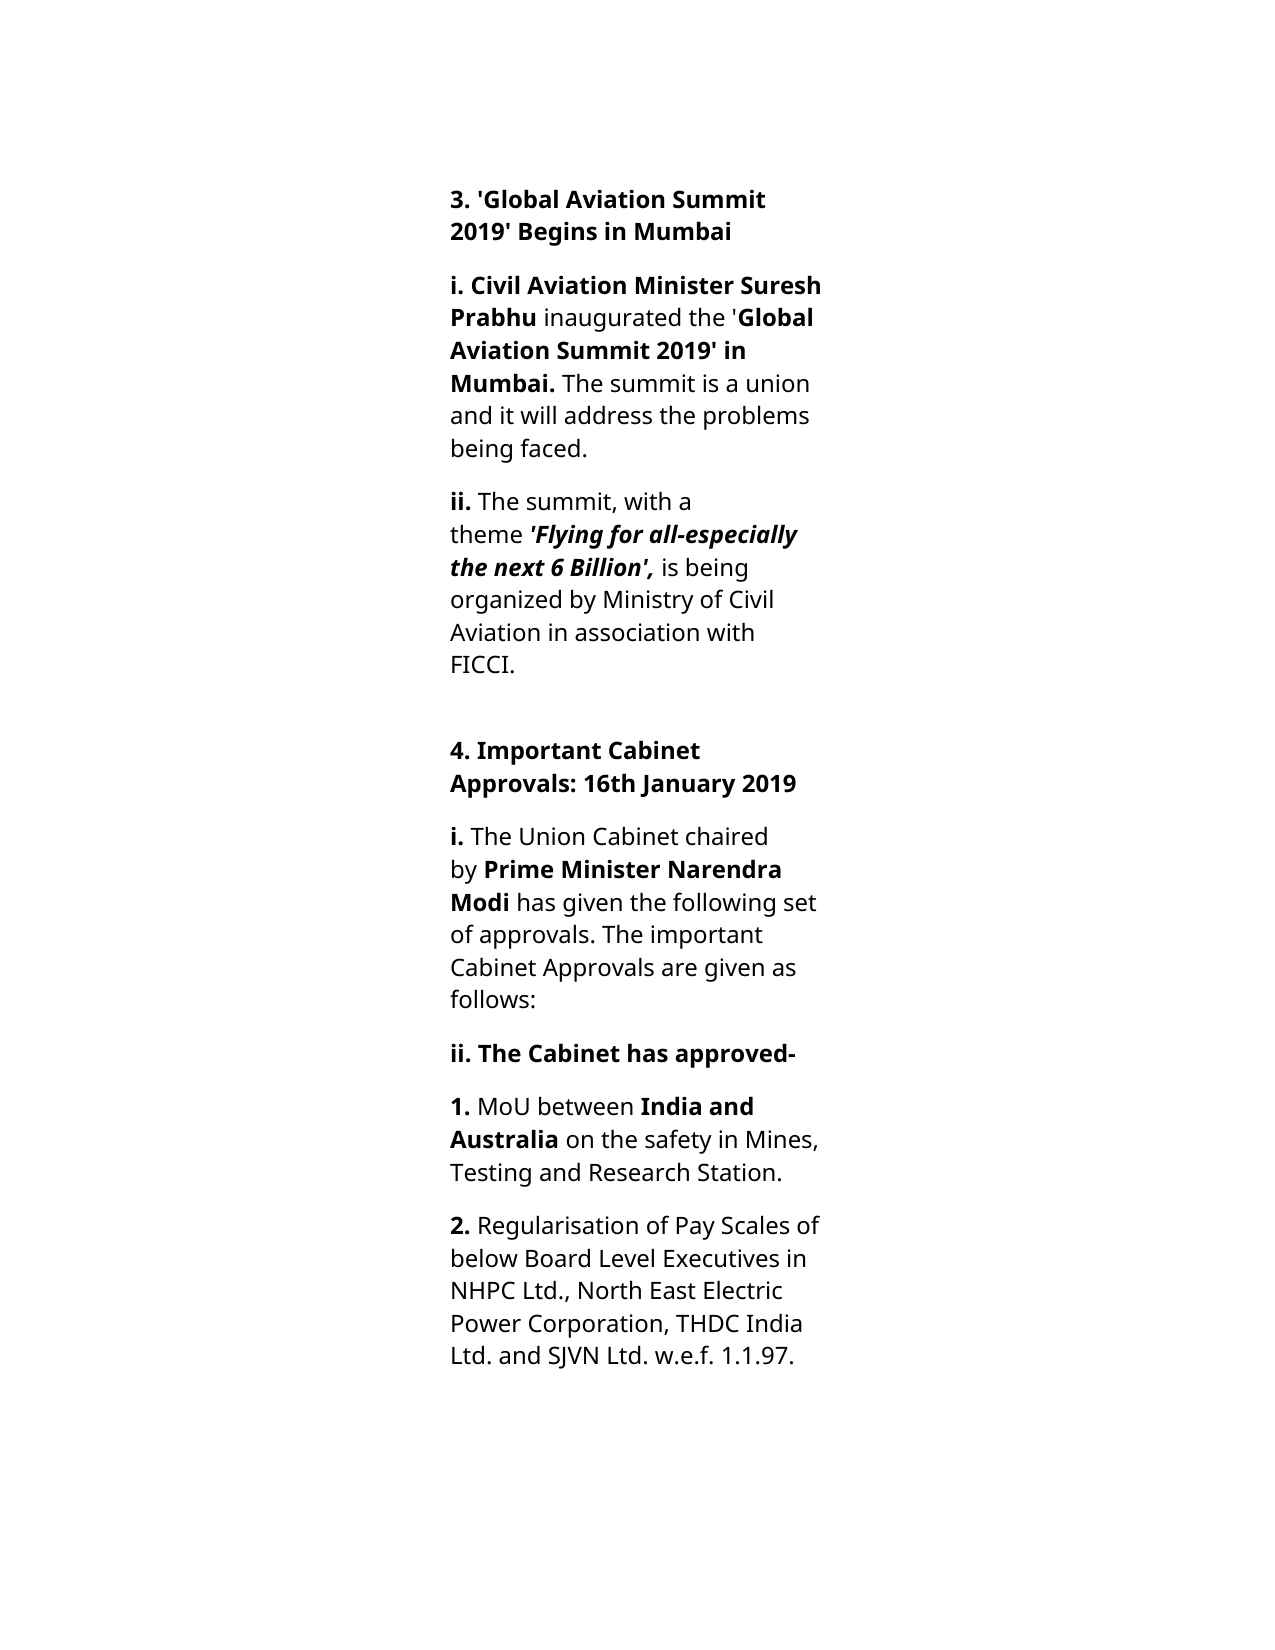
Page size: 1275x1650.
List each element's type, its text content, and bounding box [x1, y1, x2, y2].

text 3. 'Global Aviation Summit 2019' Begins in Mumbai [450, 150, 825, 248]
text 2. Regularisation of Pay Scales of below Board Level Executives in NHPC Ltd., North East Electric Power Corporation, THDC India Ltd. and SJVN Ltd. w.e.f. 1.1.97. [450, 1209, 825, 1372]
text 4. Important Cabinet Approvals: 16th January 2019 [450, 702, 825, 799]
text i. Civil Aviation Minister Suresh Prabhu inaugurated the 'Global Aviation Summit 2019' in Mumbai. The summit is a union and it will address the problems being faced. [450, 269, 825, 464]
text i. The Union Cabinet chaired by Prime Minister Narendra Modi has given the following set of approvals. The important Cabinet Approvals are given as follows: [450, 820, 825, 1016]
text 1. MoU between India and Australia on the safety in Mines, Testing and Research Station. [450, 1090, 825, 1188]
text ii. The summit, with a theme 'Flying for all-especially the next 6 Billion', is being organized by Ministry of Civil Aviation in association with FICCI. [450, 485, 825, 681]
text ii. The Cabinet has approved- [450, 1037, 825, 1069]
